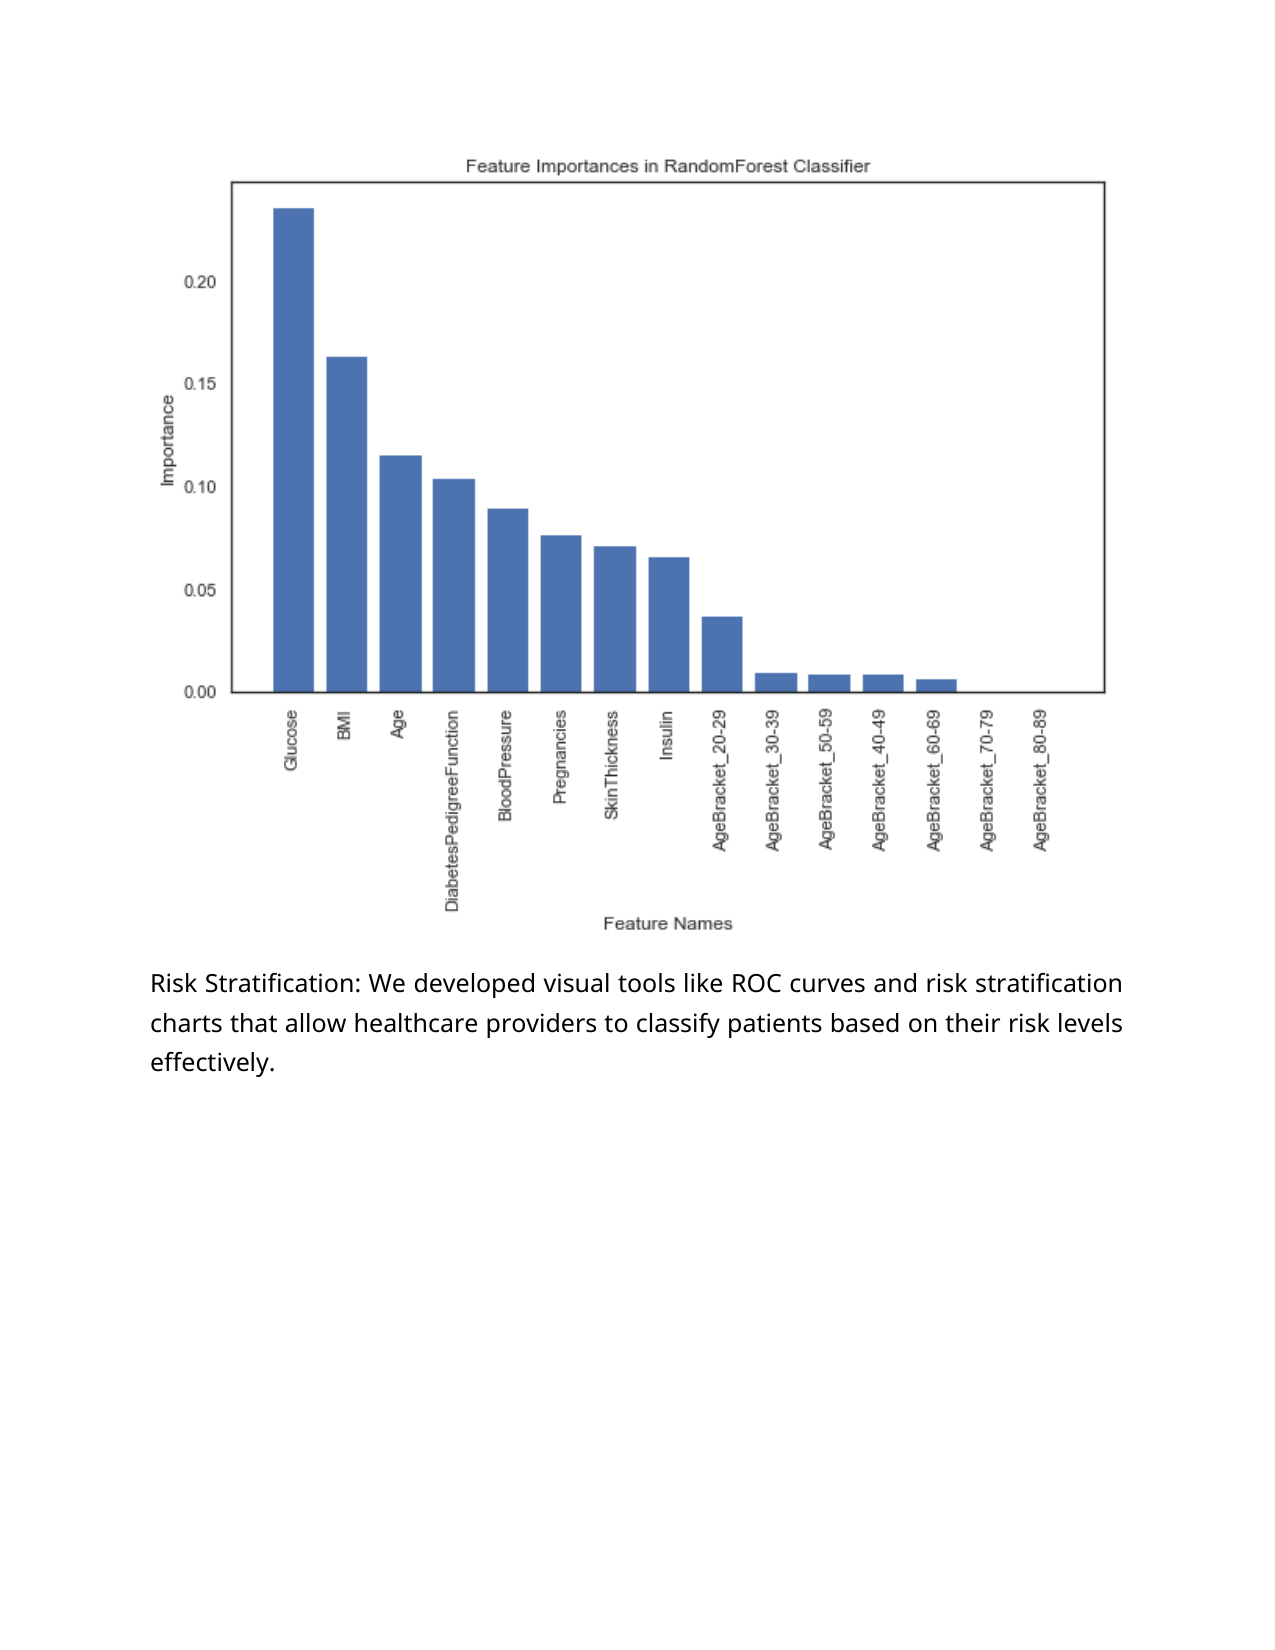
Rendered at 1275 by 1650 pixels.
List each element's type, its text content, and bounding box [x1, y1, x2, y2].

picture [150, 150, 1114, 944]
text Risk Stratification: We developed visual tools like ROC curves and risk stratification charts that allow healthcare providers to classify patients based on their risk levels effectively. [150, 966, 1125, 1079]
